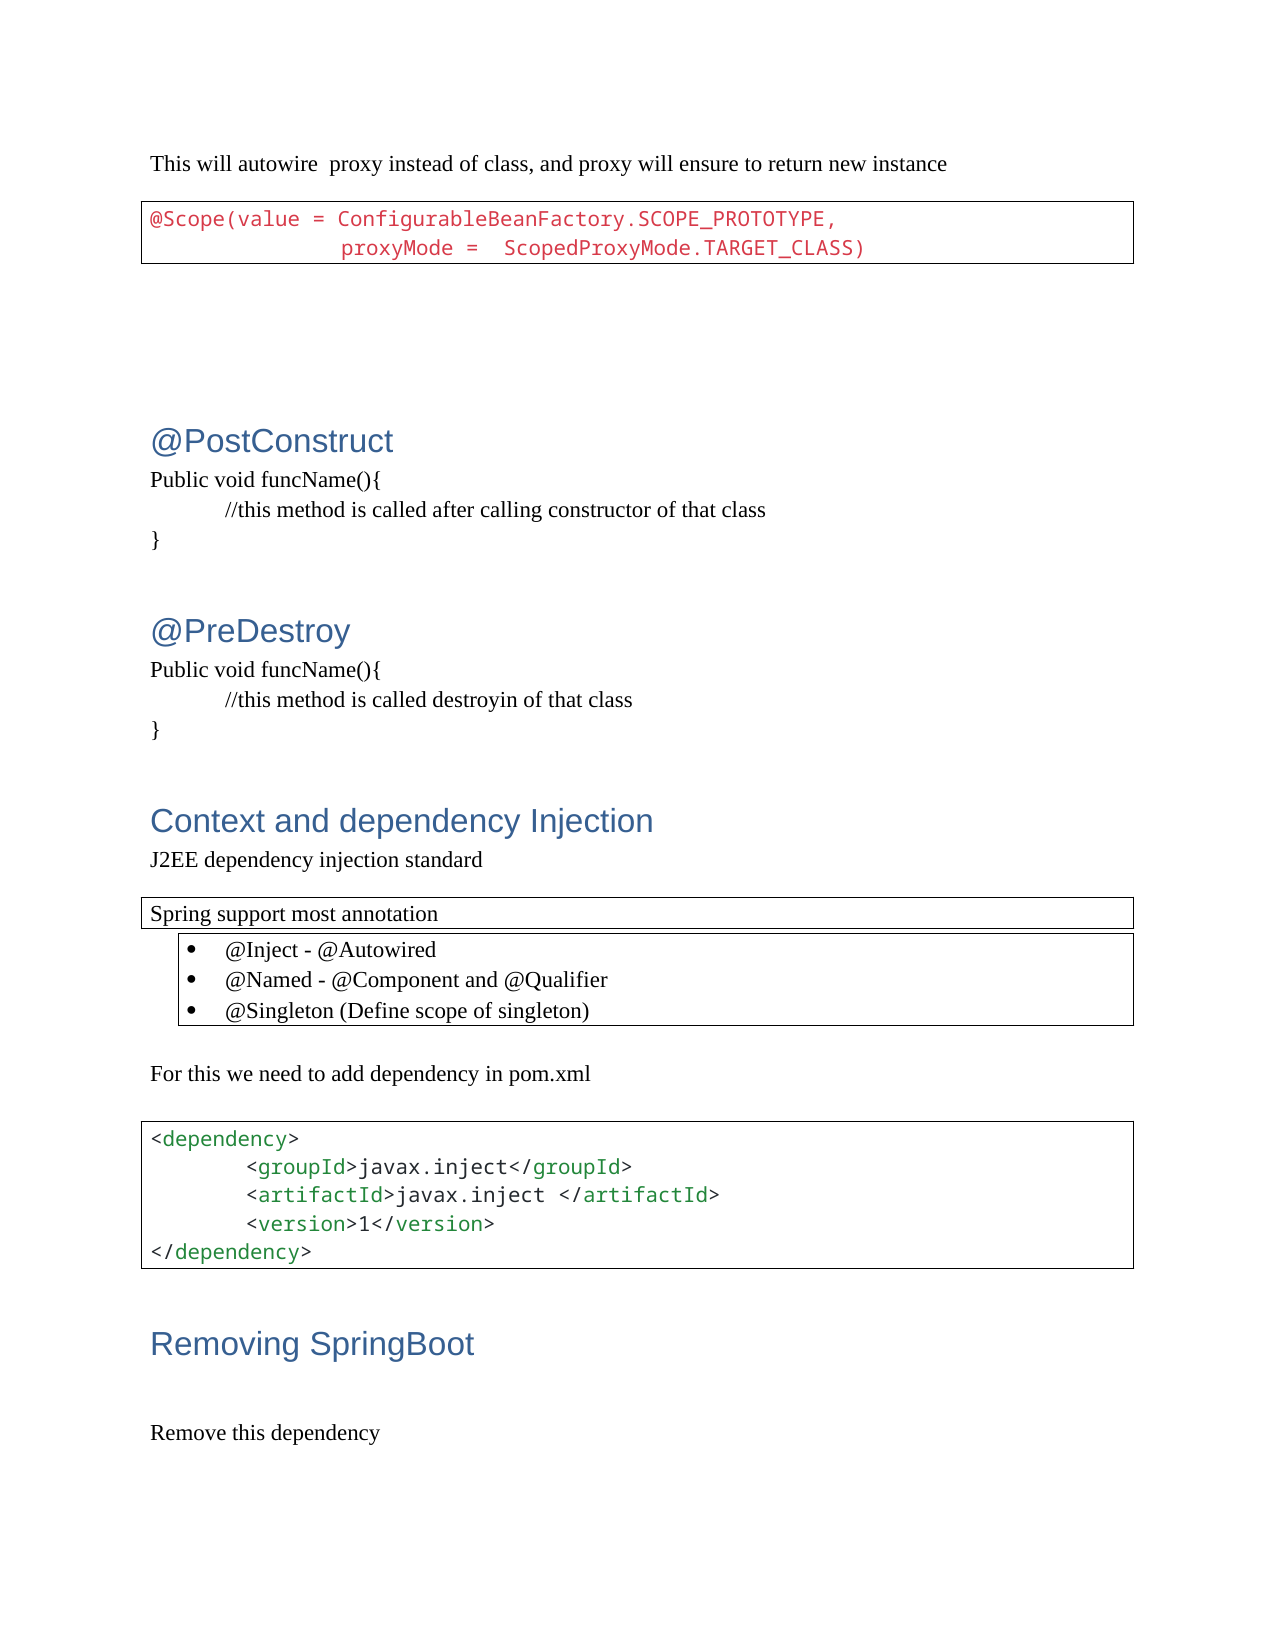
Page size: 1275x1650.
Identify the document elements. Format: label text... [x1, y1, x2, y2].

subtitle Context and dependency Injection [150, 801, 1125, 840]
list @Singleton (Define scope of singleton) [179, 993, 1133, 1025]
text } [150, 716, 1125, 742]
text } [150, 526, 1125, 552]
subtitle Removing SpringBoot [150, 1324, 1125, 1363]
text <dependency> [142, 1122, 1133, 1152]
text proxyMode = ScopedProxyMode.TARGET_CLASS) [142, 229, 1133, 263]
text This will autowire proxy instead of class, and proxy will ensure to return new instance [150, 150, 1125, 176]
text Spring support most annotation [142, 898, 1133, 928]
text //this method is called destroyin of that class [150, 686, 1125, 712]
text <groupId>javax.inject</groupId> [150, 1152, 1125, 1181]
list @Inject - @Autowired [179, 934, 1133, 963]
subtitle @PostConstruct [150, 421, 1125, 460]
text Public void funcName(){ [150, 466, 1125, 492]
text @Scope(value = ConfigurableBeanFactory.SCOPE_PROTOTYPE, [142, 202, 1133, 229]
list @Named - @Component and @Qualifier [179, 963, 1133, 993]
text J2EE dependency injection standard [150, 846, 1125, 872]
text <artifactId>javax.inject </artifactId> [150, 1181, 1125, 1209]
text <version>1</version> [150, 1209, 1125, 1234]
text For this we need to add dependency in pom.xml [150, 1060, 1125, 1087]
text </dependency> [142, 1234, 1133, 1268]
text //this method is called after calling constructor of that class [150, 496, 1125, 522]
text Public void funcName(){ [150, 656, 1125, 682]
subtitle @PreDestroy [150, 611, 1125, 650]
text Remove this dependency [150, 1419, 1125, 1446]
